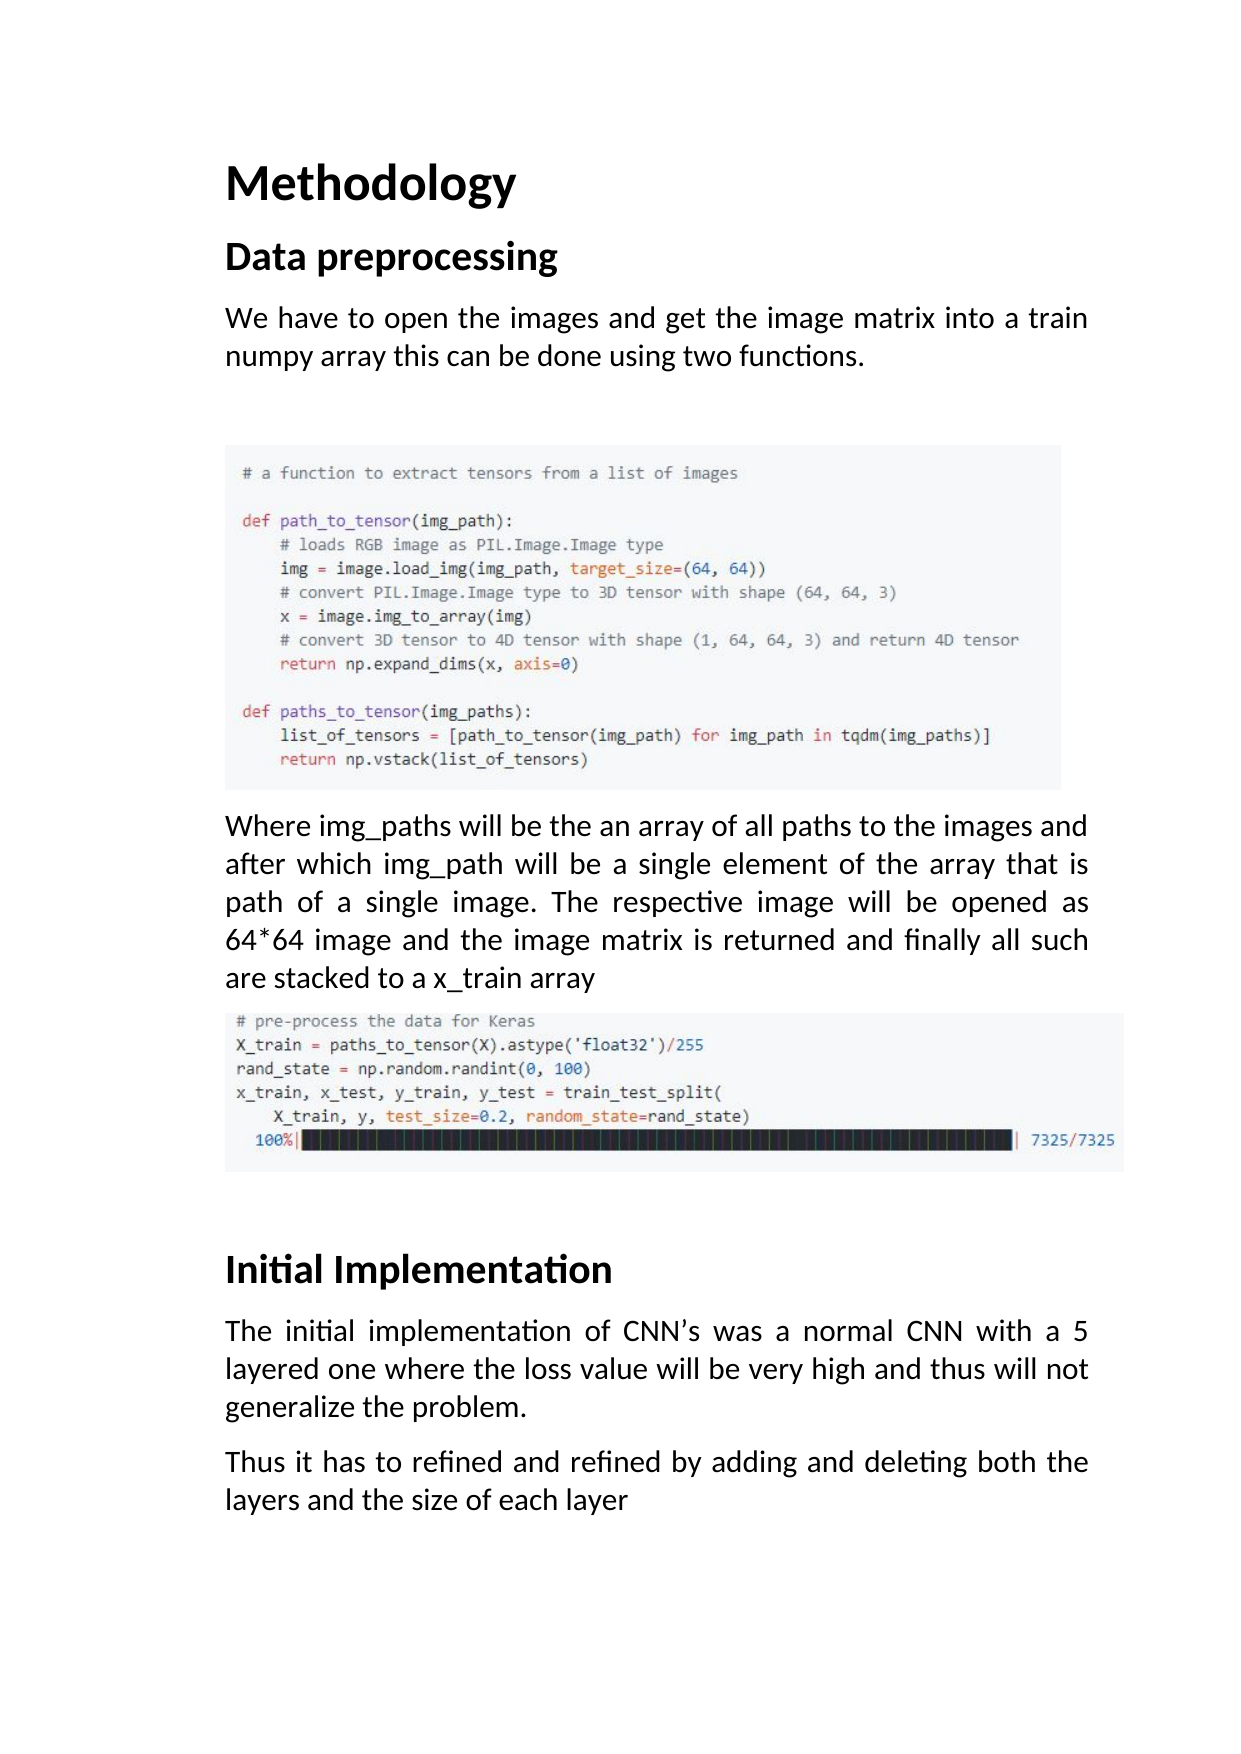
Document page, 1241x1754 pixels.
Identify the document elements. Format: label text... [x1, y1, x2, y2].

text Initial Implementation [225, 1243, 1090, 1294]
text Methodology [225, 150, 1090, 213]
picture [225, 445, 1062, 790]
text The initial implementation of CNN’s was a normal CNN with a 5 layered one where the loss value will be very high and thus will not generalize the problem. [225, 1311, 1090, 1425]
text Data preprocessing [225, 230, 1090, 281]
text Where img_paths will be the an array of all paths to the images and after which img_path will be a single element of the array that is path of a single image. The respective image will be opened as 64*64 image and the image matrix is returned and finally all such are stacked to a x_train array [225, 806, 1090, 996]
picture [225, 1013, 1124, 1172]
text We have to open the images and get the image matrix into a train numpy array this can be done using two functions. [225, 298, 1090, 374]
text Thus it has to refined and refined by adding and deleting both the layers and the size of each layer [225, 1442, 1090, 1518]
